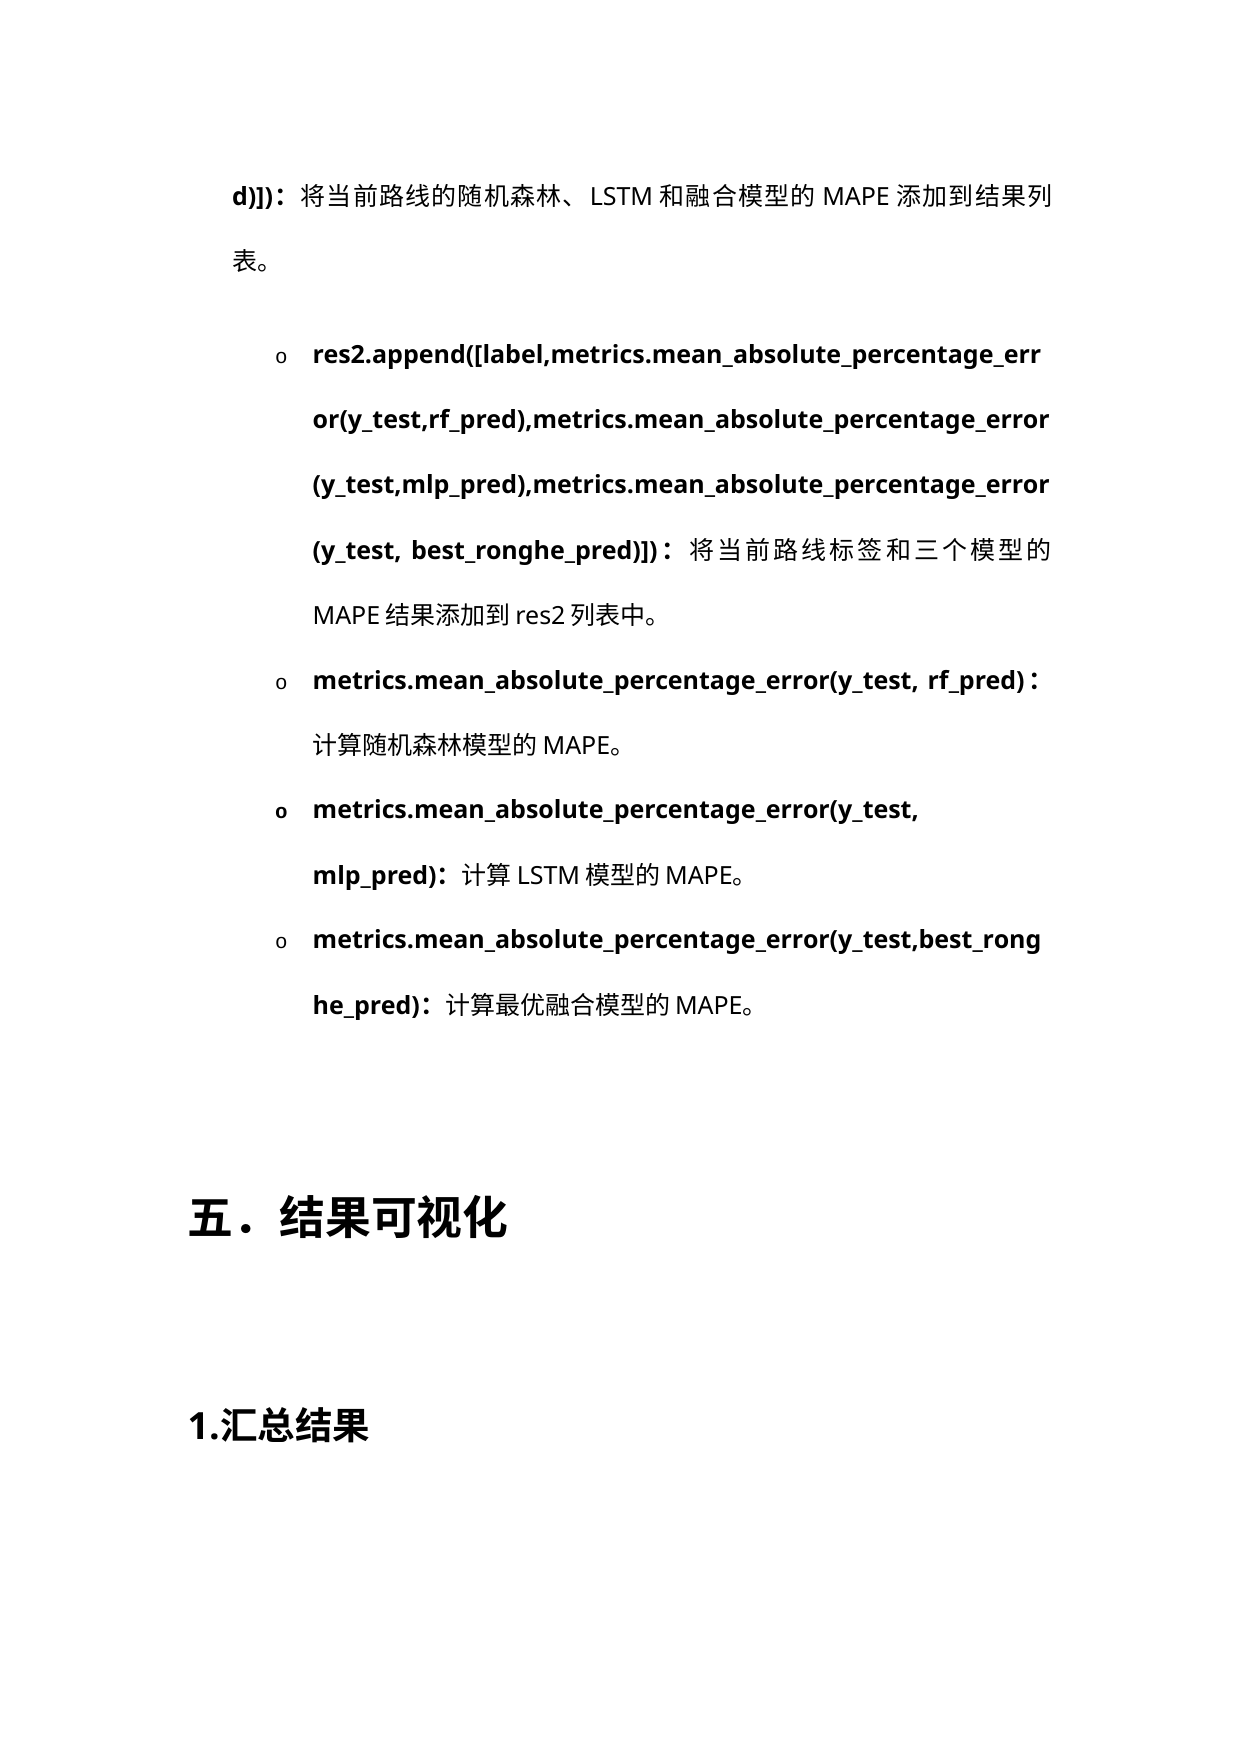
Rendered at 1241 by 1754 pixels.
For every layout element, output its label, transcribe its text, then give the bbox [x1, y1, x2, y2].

list metrics.mean_absolute_percentage_error(y_test,best_ronghe_pred)：计算最优融合模型的MAPE。 [275, 906, 1053, 1036]
list res2.append([label,metrics.mean_absolute_percentage_error(y_test,rf_pred),metrics.mean_absolute_percentage_error(y_test,mlp_pred),metrics.mean_absolute_percentage_error(y_test, best_ronghe_pred)])：将当前路线标签和三个模型的MAPE结果添加到res2列表中。 [275, 321, 1053, 646]
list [187, 162, 1053, 292]
subtitle 1.汇总结果 [187, 1390, 1053, 1455]
list metrics.mean_absolute_percentage_error(y_test, mlp_pred)：计算LSTM模型的MAPE。 [275, 776, 1053, 906]
list metrics.mean_absolute_percentage_error(y_test, rf_pred)：计算随机森林模型的MAPE。 [275, 646, 1053, 776]
subtitle 结果可视化 [187, 1166, 1053, 1263]
